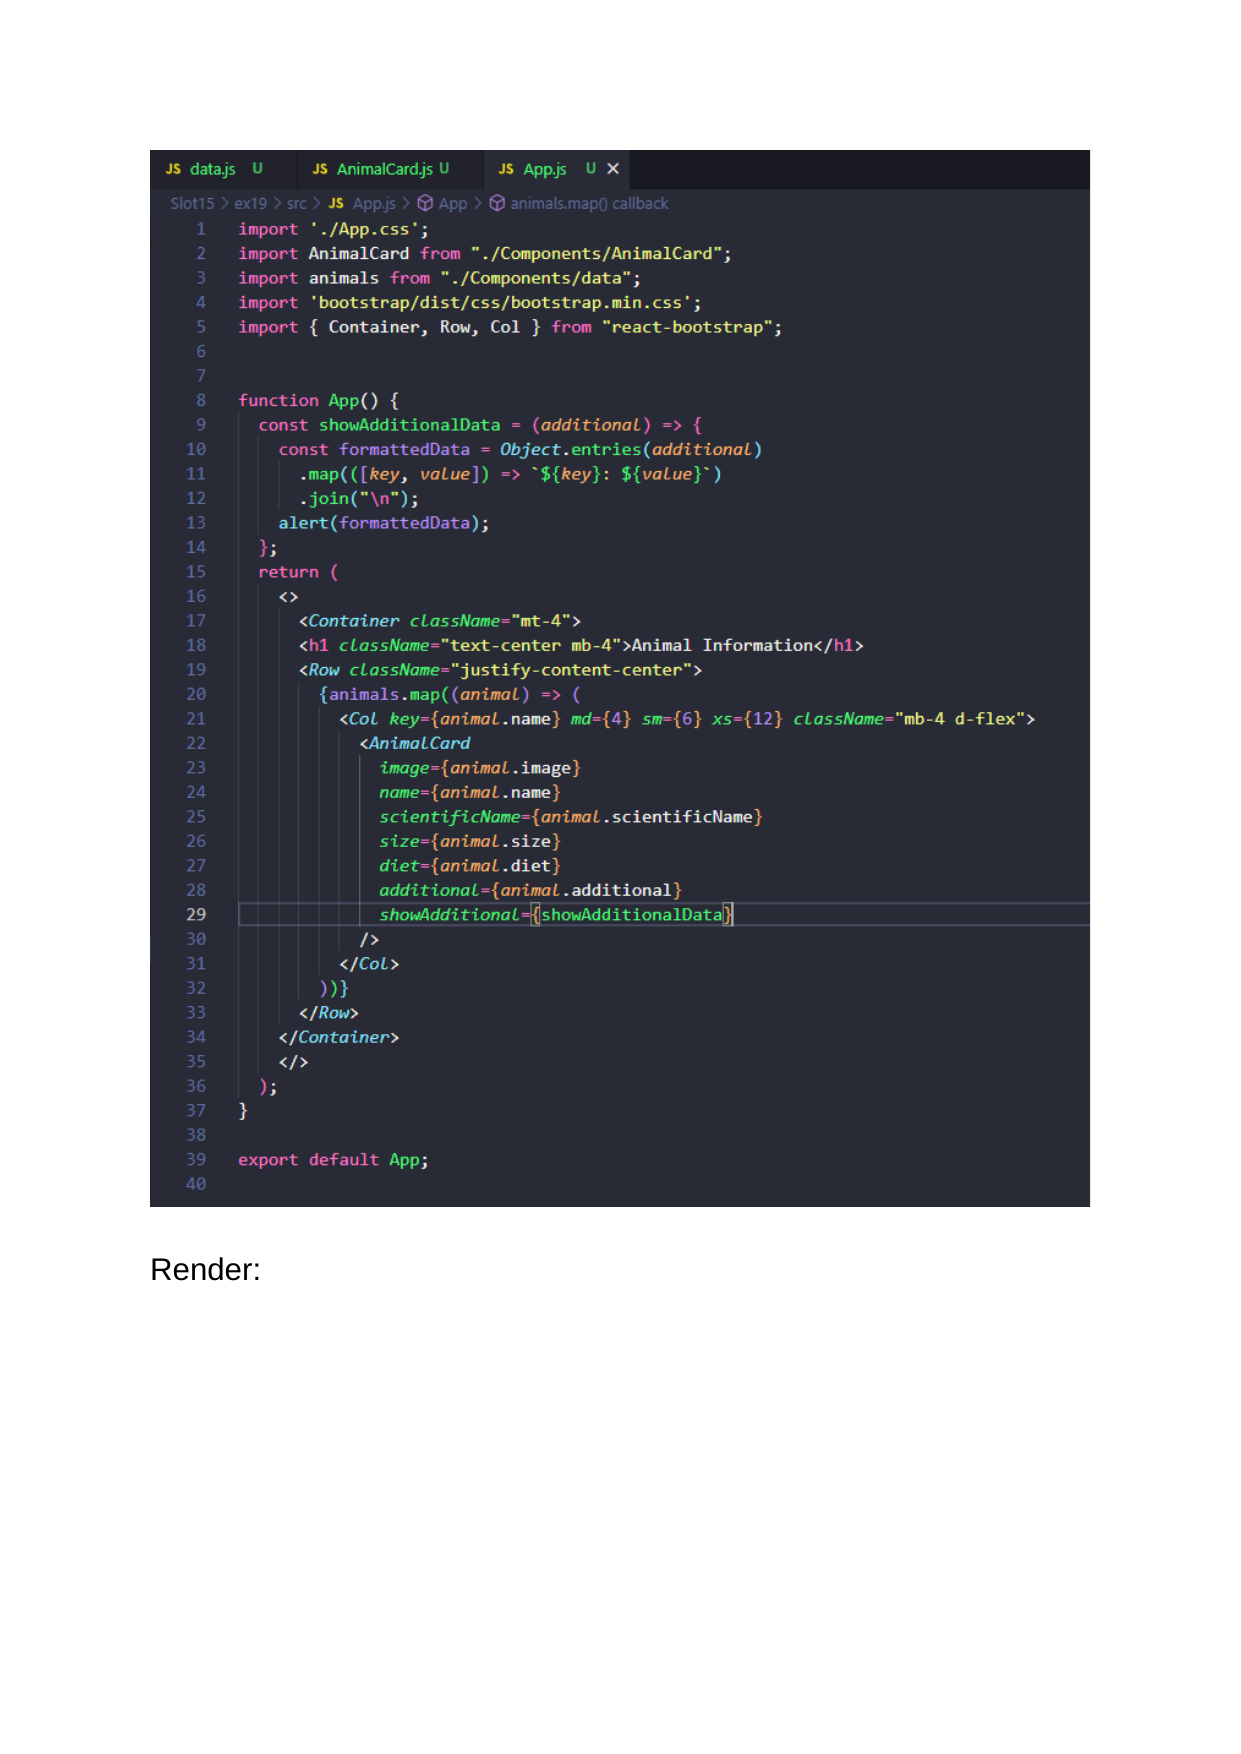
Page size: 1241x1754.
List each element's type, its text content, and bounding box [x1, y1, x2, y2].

text Render: [150, 1251, 1090, 1287]
picture [150, 150, 1091, 1207]
